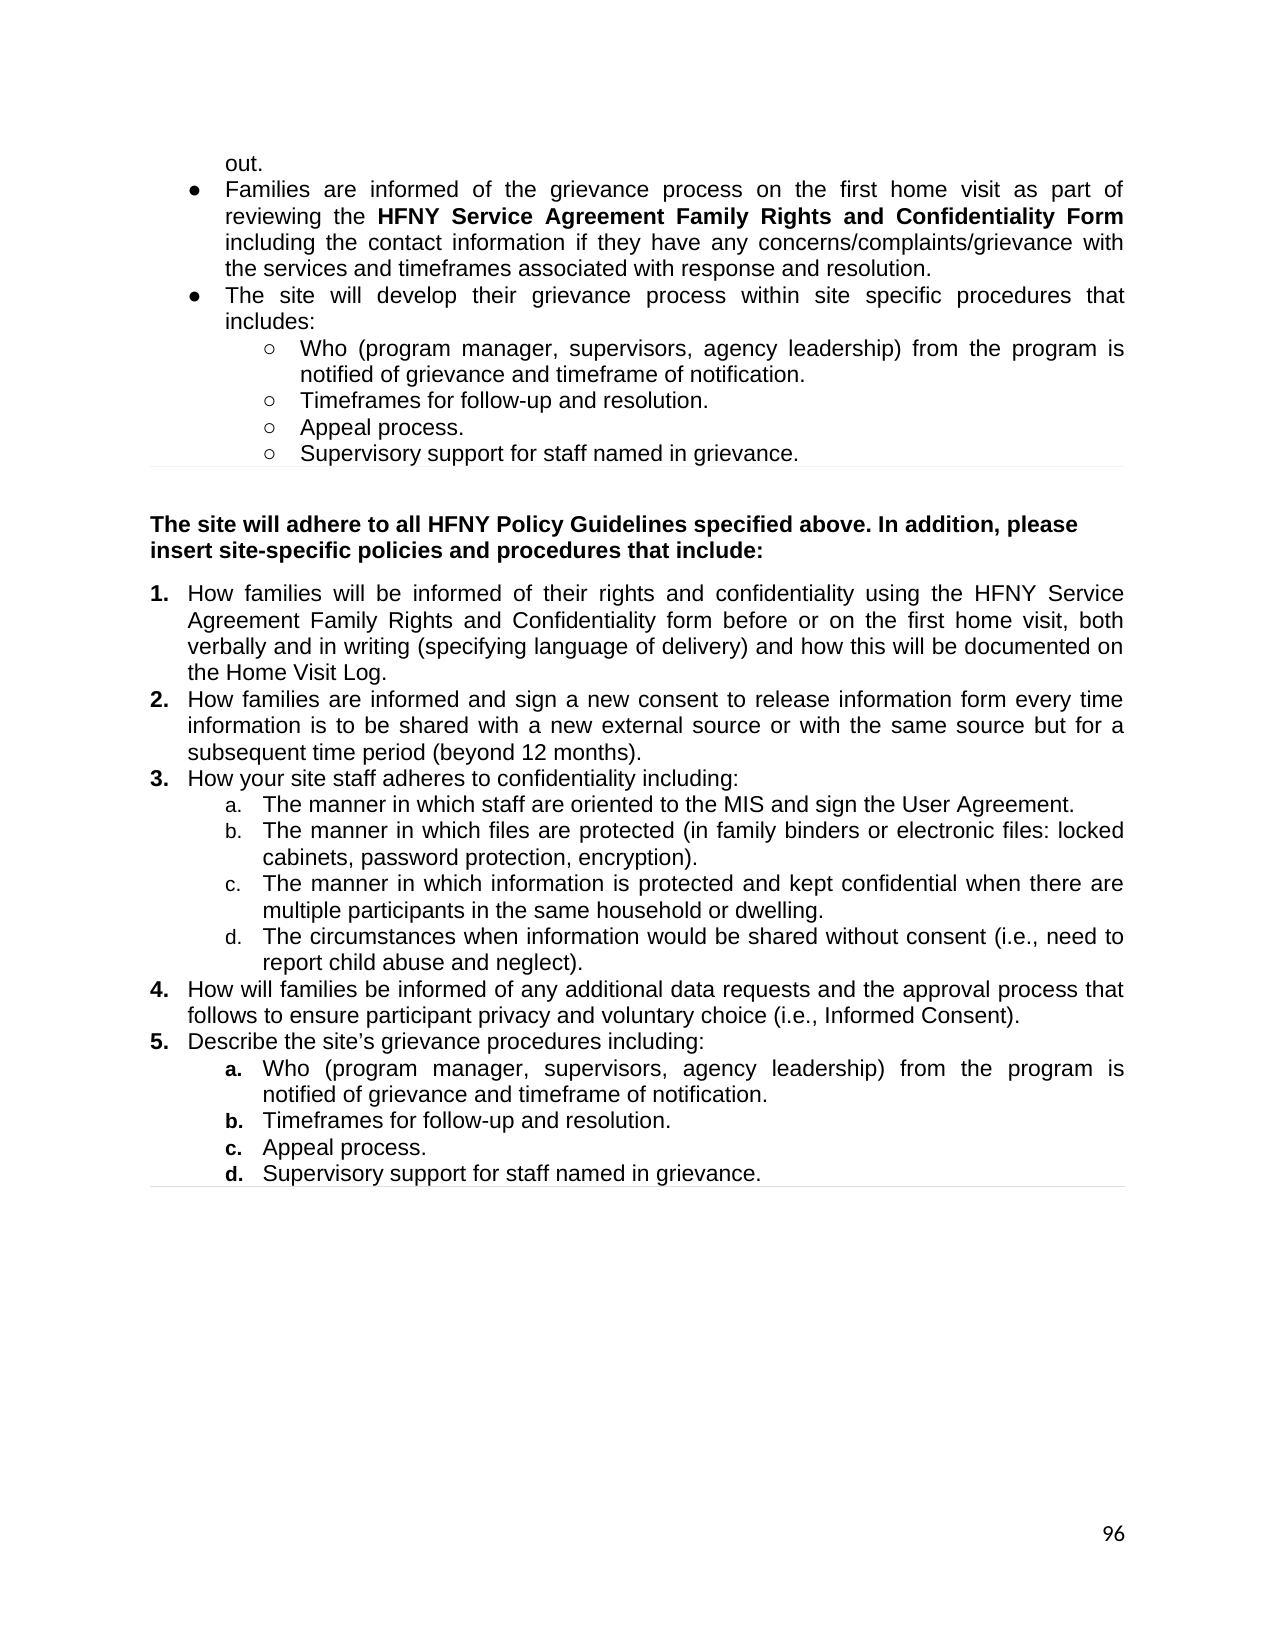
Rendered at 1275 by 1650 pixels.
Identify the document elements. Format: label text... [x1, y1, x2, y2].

list The manner in which staff are oriented to the MIS and sign the User Agreement. [225, 791, 1125, 817]
list How your site staff adheres to confidentiality including: [150, 765, 1125, 791]
text The site will adhere to all HFNY Policy Guidelines specified above. In addition, please insert site-specific policies and procedures that include: [150, 511, 1125, 564]
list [187, 150, 1125, 176]
list How families will be informed of their rights and confidentiality using the HFNY Service Agreement Family Rights and Confidentiality form before or on the first home visit, both verbally and in writing (specifying language of delivery) and how this will be documented on the Home Visit Log. [150, 580, 1125, 686]
list Who (program manager, supervisors, agency leadership) from the program is notified of grievance and timeframe of notification. [262, 334, 1125, 387]
list Timeframes for follow-up and resolution. [225, 1107, 1125, 1134]
list How will families be informed of any additional data requests and the approval process that follows to ensure participant privacy and voluntary choice (i.e., Informed Consent). [150, 976, 1125, 1028]
list The circumstances when information would be shared without consent (i.e., need to report child abuse and neglect). [225, 923, 1125, 976]
list Supervisory support for staff named in grievance. [262, 440, 1125, 466]
list Describe the site’s grievance procedures including: [150, 1028, 1125, 1055]
list Families are informed of the grievance process on the first home visit as part of reviewing the HFNY Service Agreement Family Rights and Confidentiality Form including the contact information if they have any concerns/complaints/grievance with the services and timeframes associated with response and resolution. [187, 176, 1125, 282]
list Appeal process. [262, 413, 1125, 440]
list The site will develop their grievance process within site specific procedures that includes: [187, 282, 1125, 334]
list The manner in which files are protected (in family binders or electronic files: locked cabinets, password protection, encryption). [225, 817, 1125, 870]
list Timeframes for follow-up and resolution. [262, 387, 1125, 413]
list Supervisory support for staff named in grievance. [225, 1160, 1125, 1186]
list Who (program manager, supervisors, agency leadership) from the program is notified of grievance and timeframe of notification. [225, 1055, 1125, 1107]
list How families are informed and sign a new consent to release information form every time information is to be shared with a new external source or with the same source but for a subsequent time period (beyond 12 months). [150, 686, 1125, 765]
list The manner in which information is protected and kept confidential when there are multiple participants in the same household or dwelling. [225, 870, 1125, 923]
list Appeal process. [225, 1134, 1125, 1160]
